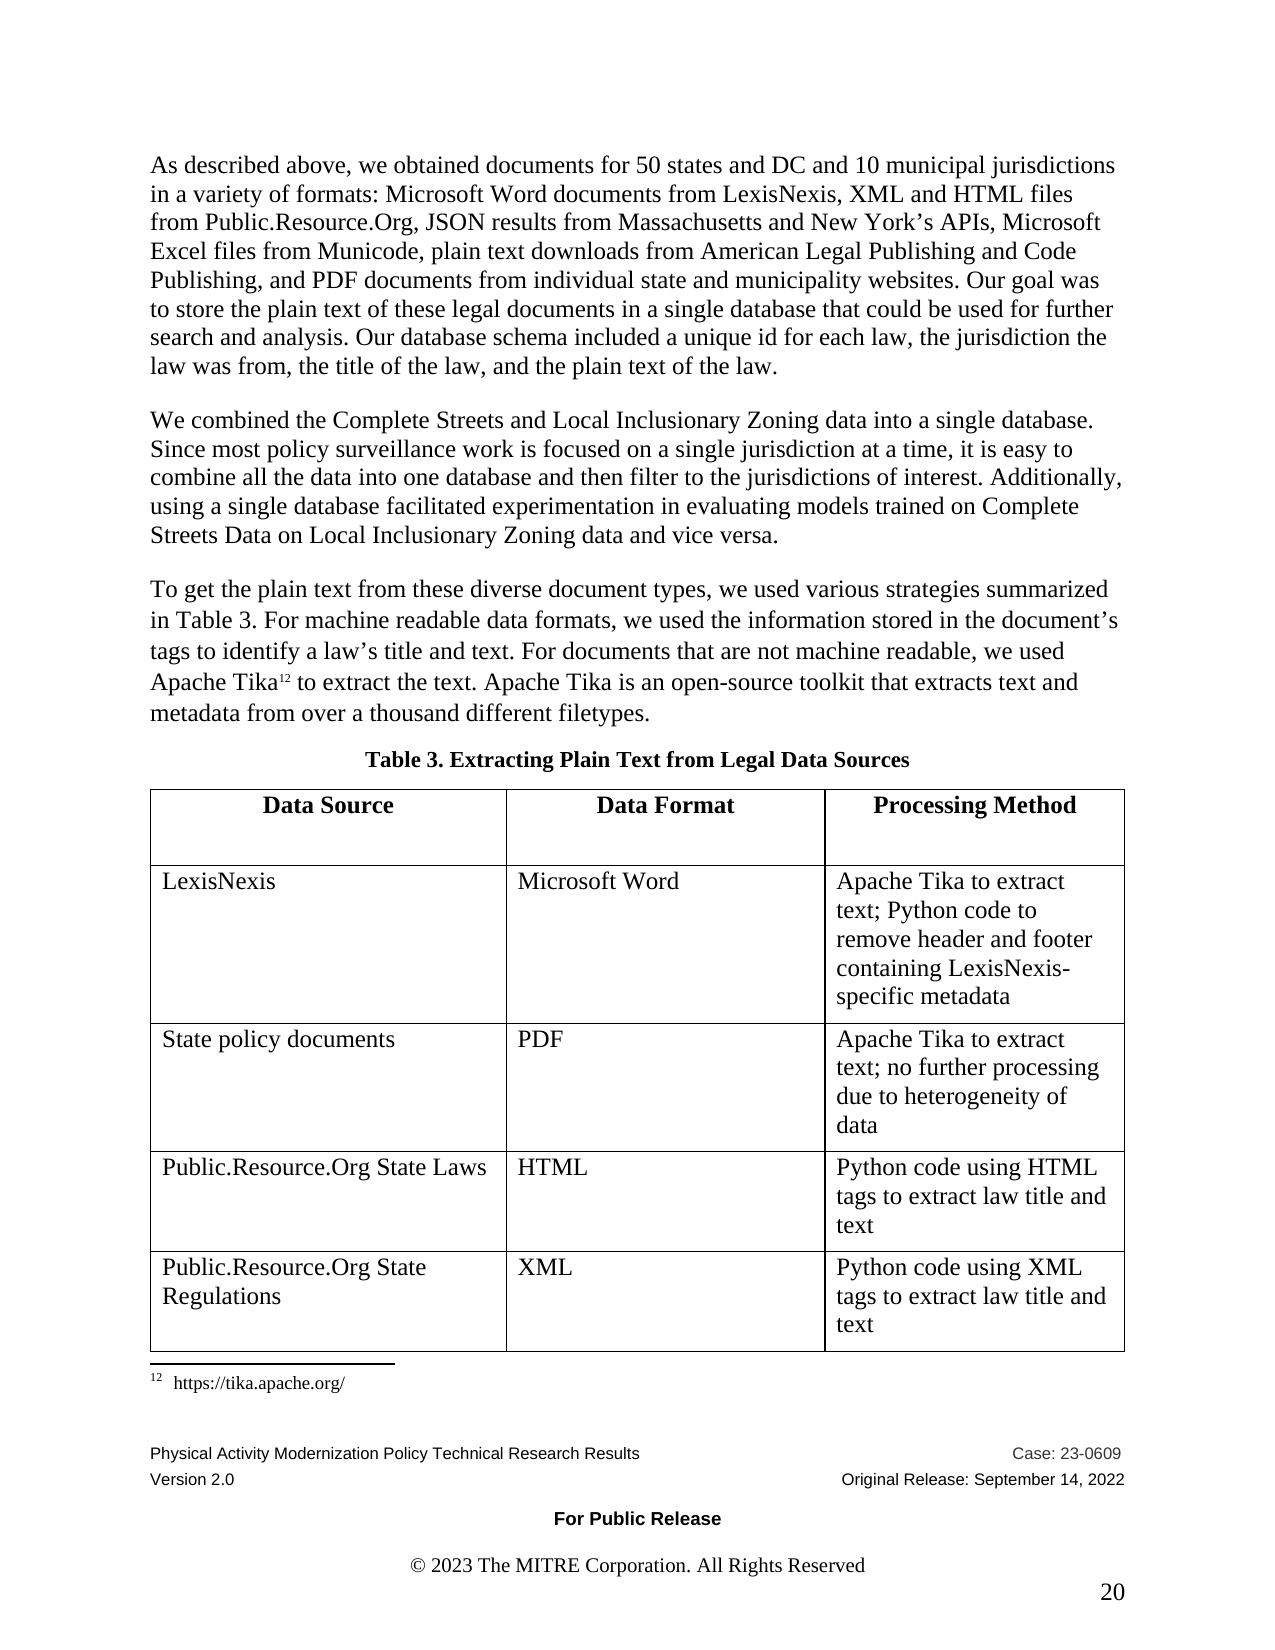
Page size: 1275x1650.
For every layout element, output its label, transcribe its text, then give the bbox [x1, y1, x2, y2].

table_cell XML [507, 1252, 824, 1351]
table_cell Python code using HTML tags to extract law title and text [826, 1152, 1124, 1251]
table_cell Apache Tika to extract text; no further processing due to heterogeneity of data [826, 1024, 1124, 1151]
table_cell LexisNexis [151, 866, 506, 1023]
table_cell Apache Tika to extract text; Python code to remove header and footer containing LexisNexis-specific metadata [826, 866, 1124, 1023]
table_cell Public.Resource.Org State Laws [151, 1152, 506, 1251]
table_header Data Format [507, 790, 824, 865]
text To get the plain text from these diverse document types, we used various strategies summarized in Table 3. For machine readable data formats, we used the information stored in the document’s tags to identify a law’s title and text. For documents that are not machine readable, we used Apache Tika to extract the text. Apache Tika is an open-source toolkit that extracts text and metadata from over a thousand different filetypes. [150, 574, 1125, 727]
text We combined the Complete Streets and Local Inclusionary Zoning data into a single database. Since most policy surveillance work is focused on a single jurisdiction at a time, it is easy to combine all the data into one database and then filter to the jurisdictions of interest. Additionally, using a single database facilitated experimentation in evaluating models trained on Complete Streets Data on Local Inclusionary Zoning data and vice versa. [150, 405, 1125, 549]
table_cell Python code using XML tags to extract law title and text [826, 1252, 1124, 1351]
table_header Data Source [151, 790, 506, 865]
table_cell Public.Resource.Org State Regulations [151, 1252, 506, 1351]
table_cell Microsoft Word [507, 866, 824, 1023]
text As described above, we obtained documents for 50 states and DC and 10 municipal jurisdictions in a variety of formats: Microsoft Word documents from LexisNexis, XML and HTML files from Public.Resource.Org, JSON results from Massachusetts and New York’s APIs, Microsoft Excel files from Municode, plain text downloads from American Legal Publishing and Code Publishing, and PDF documents from individual state and municipality websites. Our goal was to store the plain text of these legal documents in a single database that could be used for further search and analysis. Our database schema included a unique id for each law, the jurisdiction the law was from, the title of the law, and the plain text of the law. [150, 150, 1125, 380]
table_cell PDF [507, 1024, 824, 1151]
text Table 3. Extracting Plain Text from Legal Data Sources [150, 746, 1125, 772]
table_cell State policy documents [151, 1024, 506, 1151]
table_header Processing Method [826, 790, 1124, 865]
table_cell HTML [507, 1152, 824, 1251]
